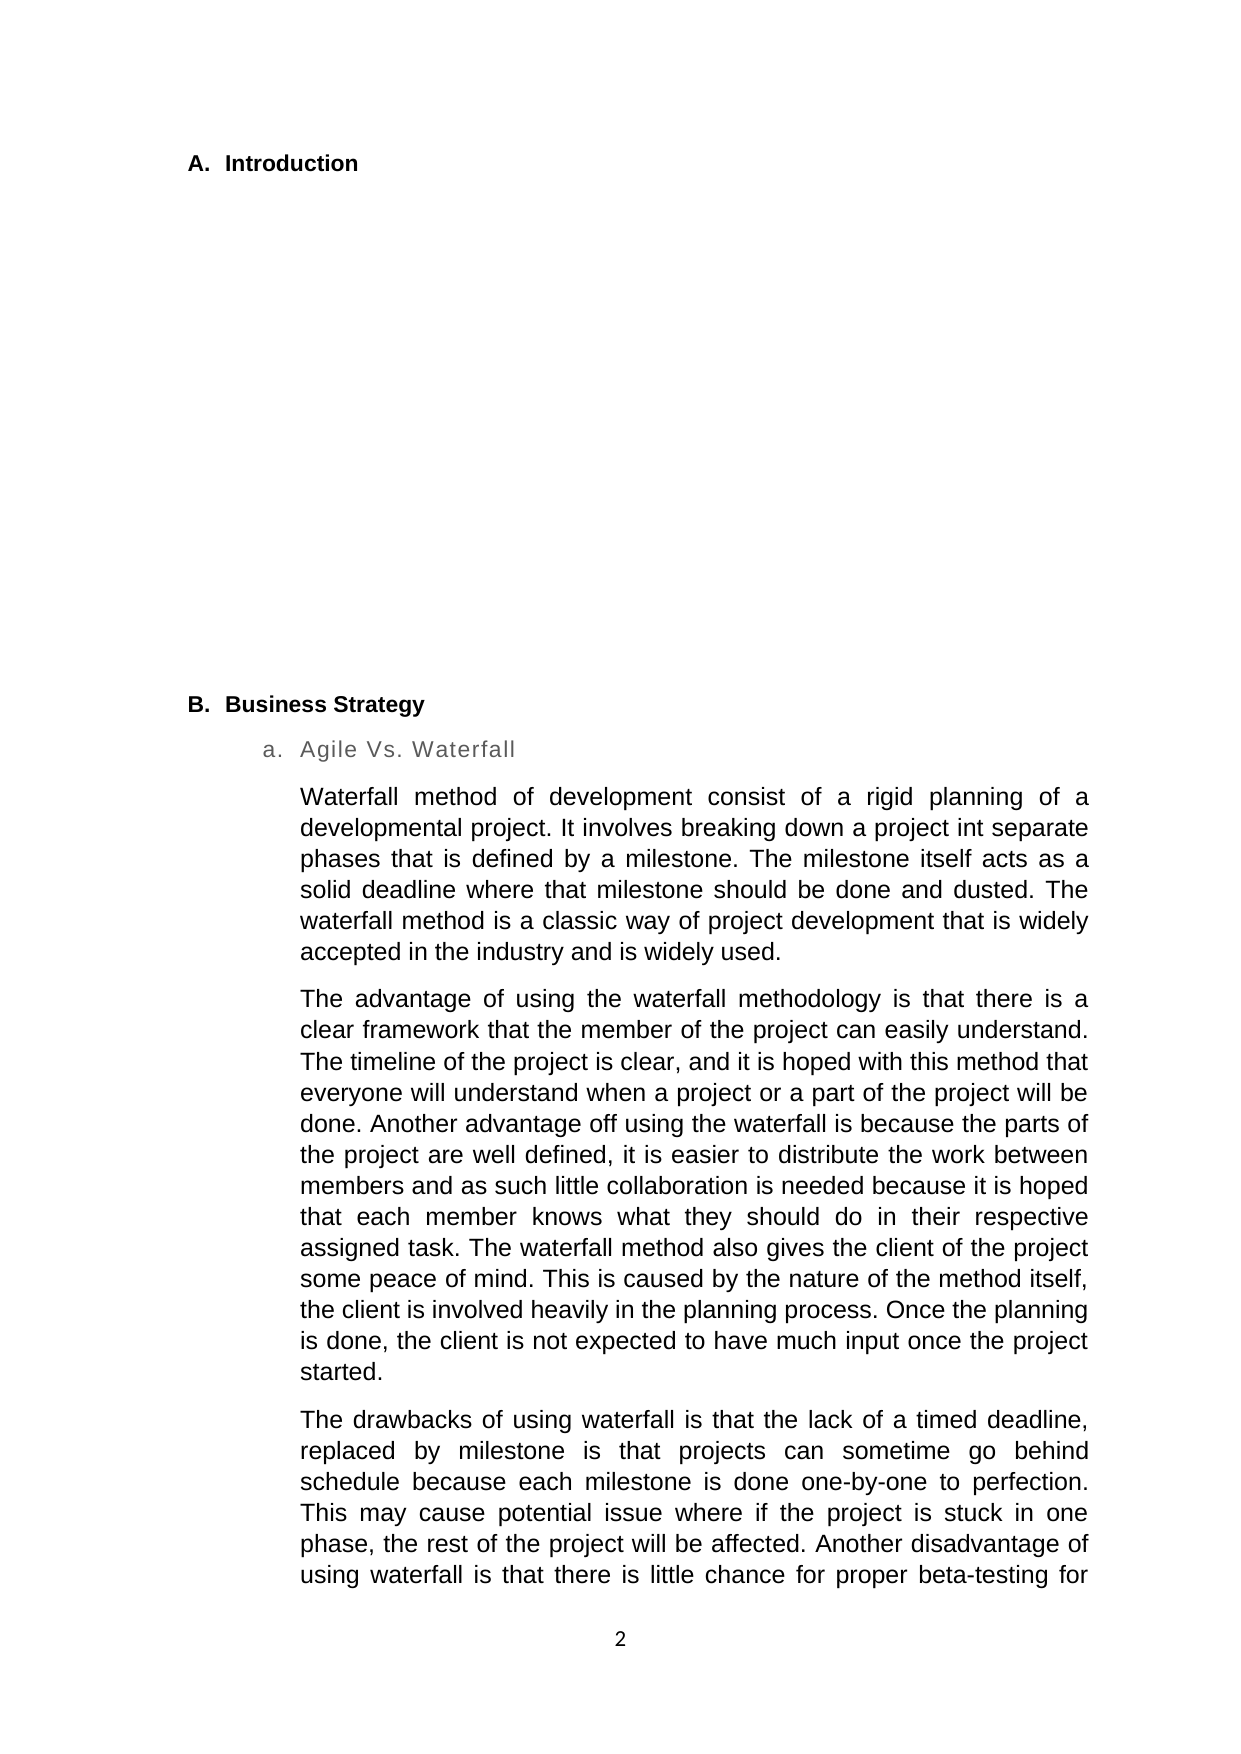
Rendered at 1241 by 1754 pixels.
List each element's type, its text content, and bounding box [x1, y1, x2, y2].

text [300, 1404, 1090, 1588]
text The advantage of using the waterfall methodology is that there is a clear framework that the member of the project can easily understand. The timeline of the project is clear, and it is hoped with this method that everyone will understand when a project or a part of the project will be done. Another advantage off using the waterfall is because the parts of the project are well defined, it is easier to distribute the work between members and as such little collaboration is needed because it is hoped that each member knows what they should do in their respective assigned task. The waterfall method also gives the client of the project some peace of mind. This is caused by the nature of the method itself, the client is involved heavily in the planning process. Once the planning is done, the client is not expected to have much input once the project started. [300, 984, 1090, 1386]
list Introduction [187, 150, 1090, 176]
list Business Strategy [187, 691, 1090, 718]
text Waterfall method of development consist of a rigid planning of a developmental project. It involves breaking down a project int separate phases that is defined by a milestone. The milestone itself acts as a solid deadline where that milestone should be done and dusted. The waterfall method is a classic way of project development that is widely accepted in the industry and is widely used. [300, 781, 1090, 965]
subtitle Agile Vs. Waterfall [262, 736, 1090, 763]
